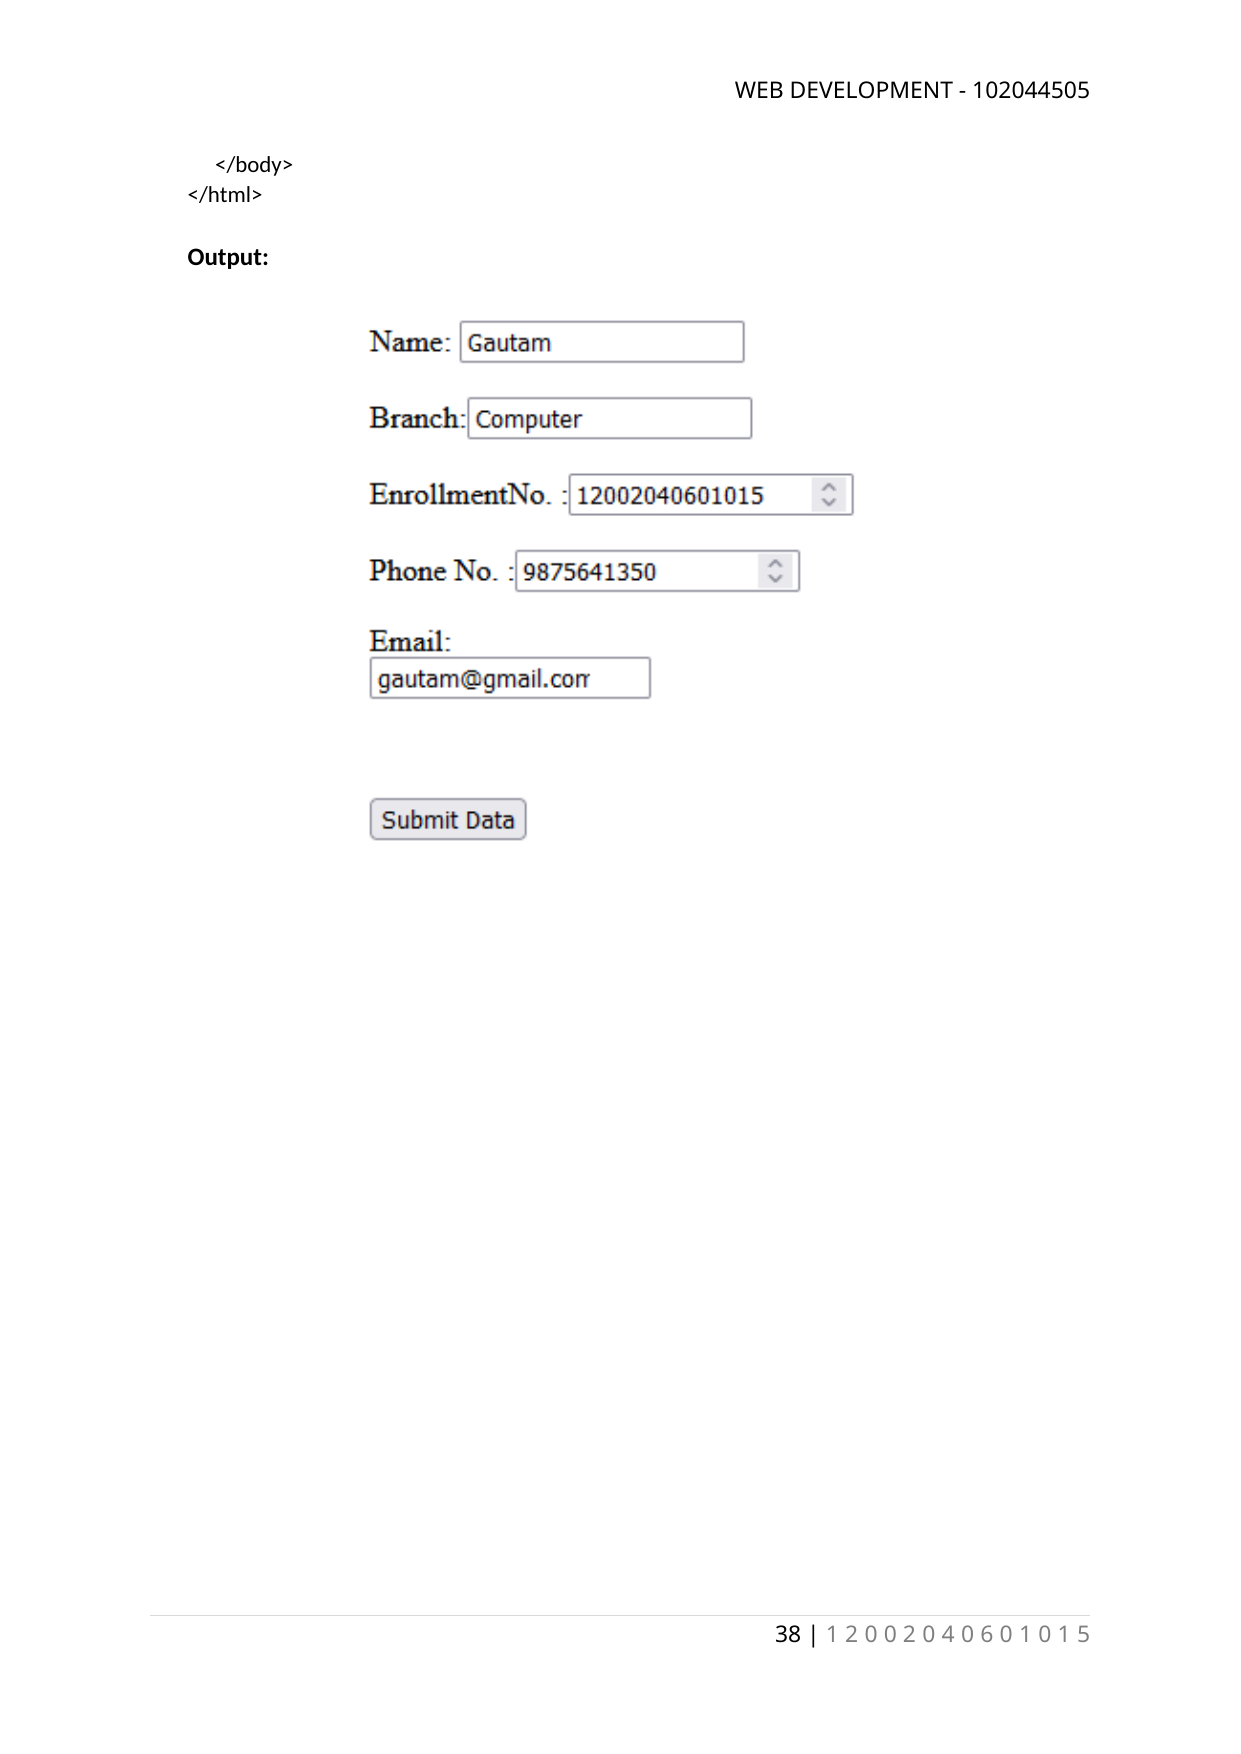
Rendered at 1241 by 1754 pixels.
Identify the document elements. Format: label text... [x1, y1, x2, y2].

list </html> [187, 180, 1090, 208]
picture [355, 306, 923, 936]
list </body> [194, 150, 1090, 178]
list Output: [187, 241, 1090, 271]
